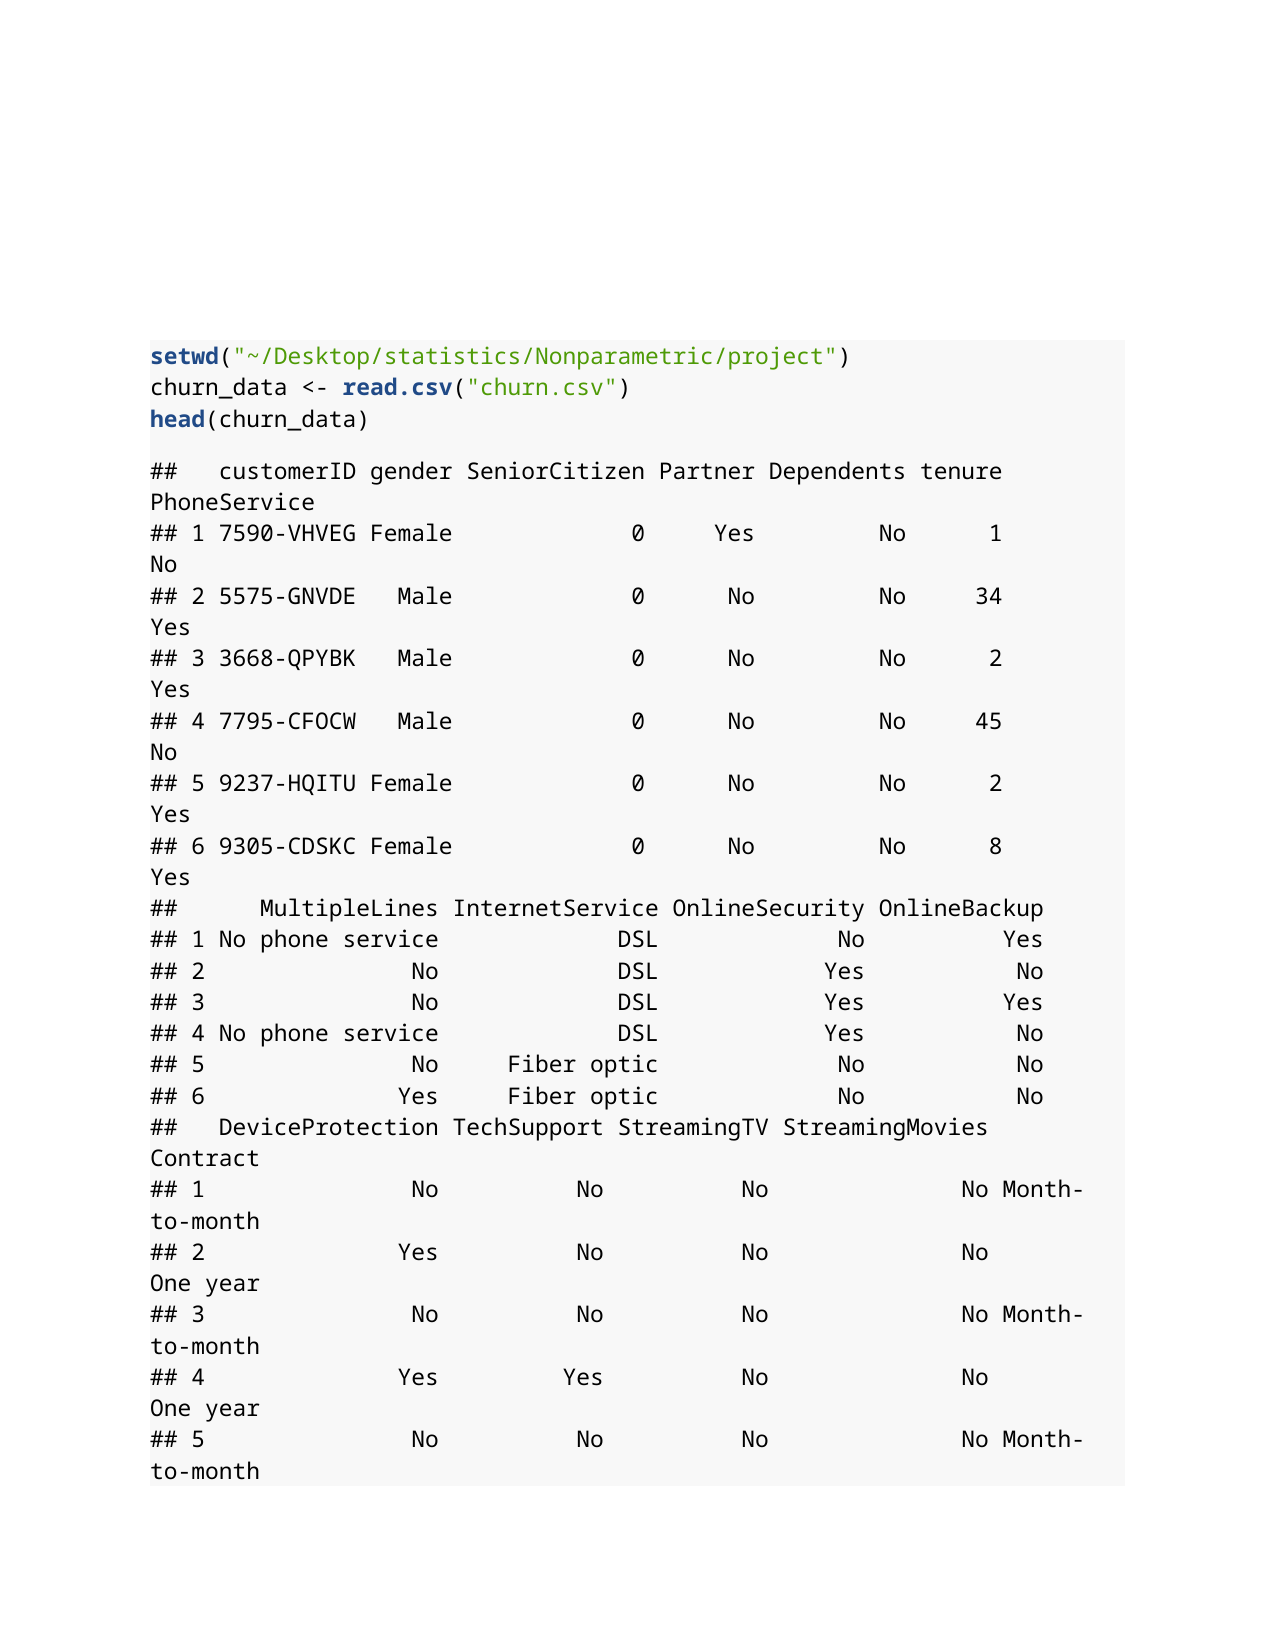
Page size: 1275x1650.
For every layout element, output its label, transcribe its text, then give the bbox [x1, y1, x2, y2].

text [150, 454, 1125, 1486]
text setwd("~/Desktop/statistics/Nonparametric/project") churn_data <- read.csv("churn.csv") head(churn_data) [150, 340, 1125, 434]
